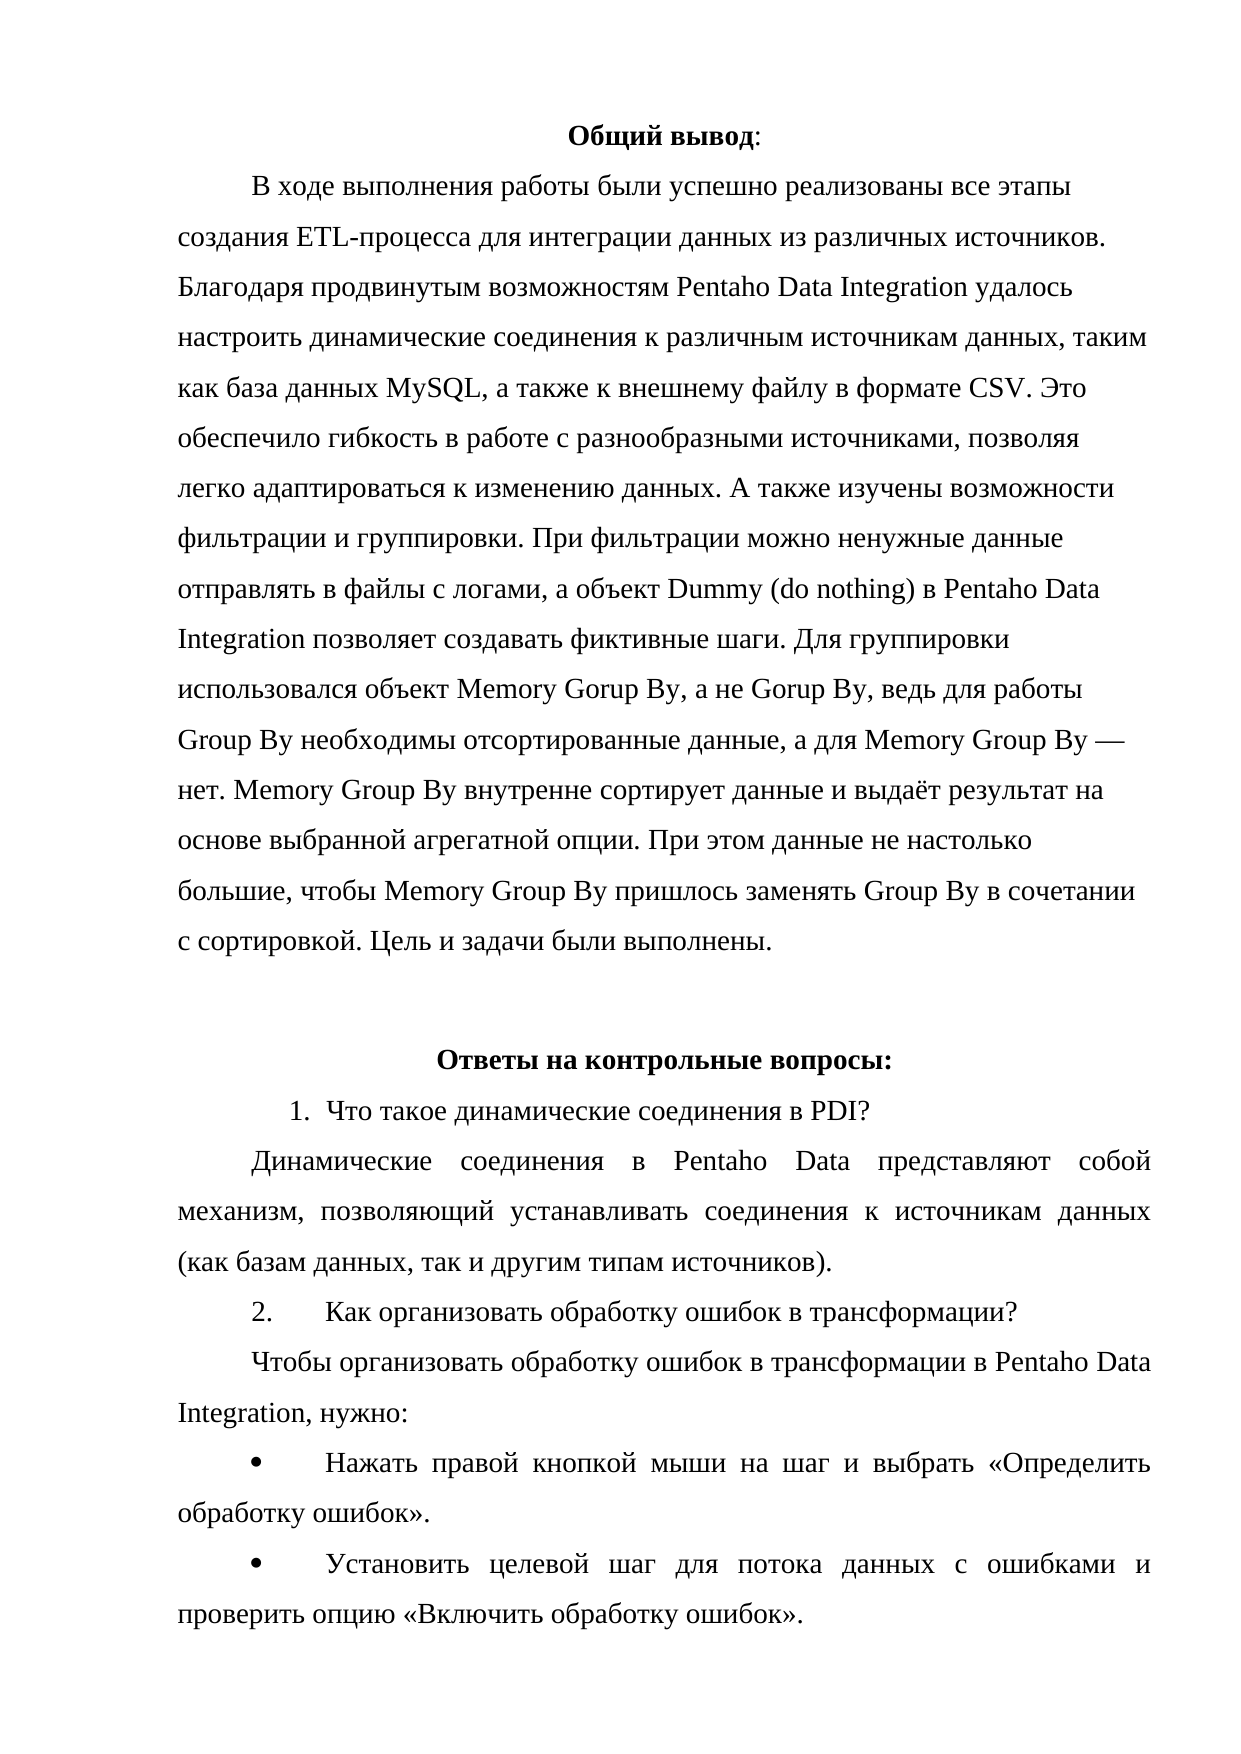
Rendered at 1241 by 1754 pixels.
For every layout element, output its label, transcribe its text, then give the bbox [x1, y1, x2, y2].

text Ответы на контрольные вопросы: [177, 1042, 1152, 1076]
list Как организовать обработку ошибок в трансформации? [177, 1294, 1152, 1328]
text Общий вывод: [177, 118, 1152, 152]
list Что такое динамические соединения в PDI? [288, 1093, 1152, 1126]
text В ходе выполнения работы были успешно реализованы все этапы создания ETL-процесса для интеграции данных из различных источников. Благодаря продвинутым возможностям Pentaho Data Integration удалось настроить динамические соединения к различным источникам данных, таким как база данных MySQL, а также к внешнему файлу в формате CSV. Это обеспечило гибкость в работе с разнообразными источниками, позволяя легко адаптироваться к изменению данных. А также изучены возможности фильтрации и группировки. При фильтрации можно ненужные данные отправлять в файлы с логами, а объект Dummy (do nothing) в Pentaho Data Integration позволяет создавать фиктивные шаги. Для группировки использовался объект Memory Gorup By, а не Gorup By, ведь для работы Group By необходимы отсортированные данные, а для Memory Group By — нет. Memory Group By внутренне сортирует данные и выдаёт результат на основе выбранной агрегатной опции. При этом данные не настолько большие, чтобы Memory Group By пришлось заменять Group By в сочетании с сортировкой. Цель и задачи были выполнены. [177, 168, 1152, 957]
list Нажать правой кнопкой мыши на шаг и выбрать «Определить обработку ошибок». [177, 1445, 1152, 1529]
list Установить целевой шаг для потока данных с ошибками и проверить опцию «Включить обработку ошибок». [177, 1546, 1152, 1630]
list Динамические соединения в Pentaho Data представляют собой механизм, позволяющий устанавливать соединения к источникам данных (как базам данных, так и другим типам источников). [177, 1143, 1152, 1277]
list Чтобы организовать обработку ошибок в трансформации в Pentaho Data Integration, нужно: [177, 1344, 1152, 1428]
